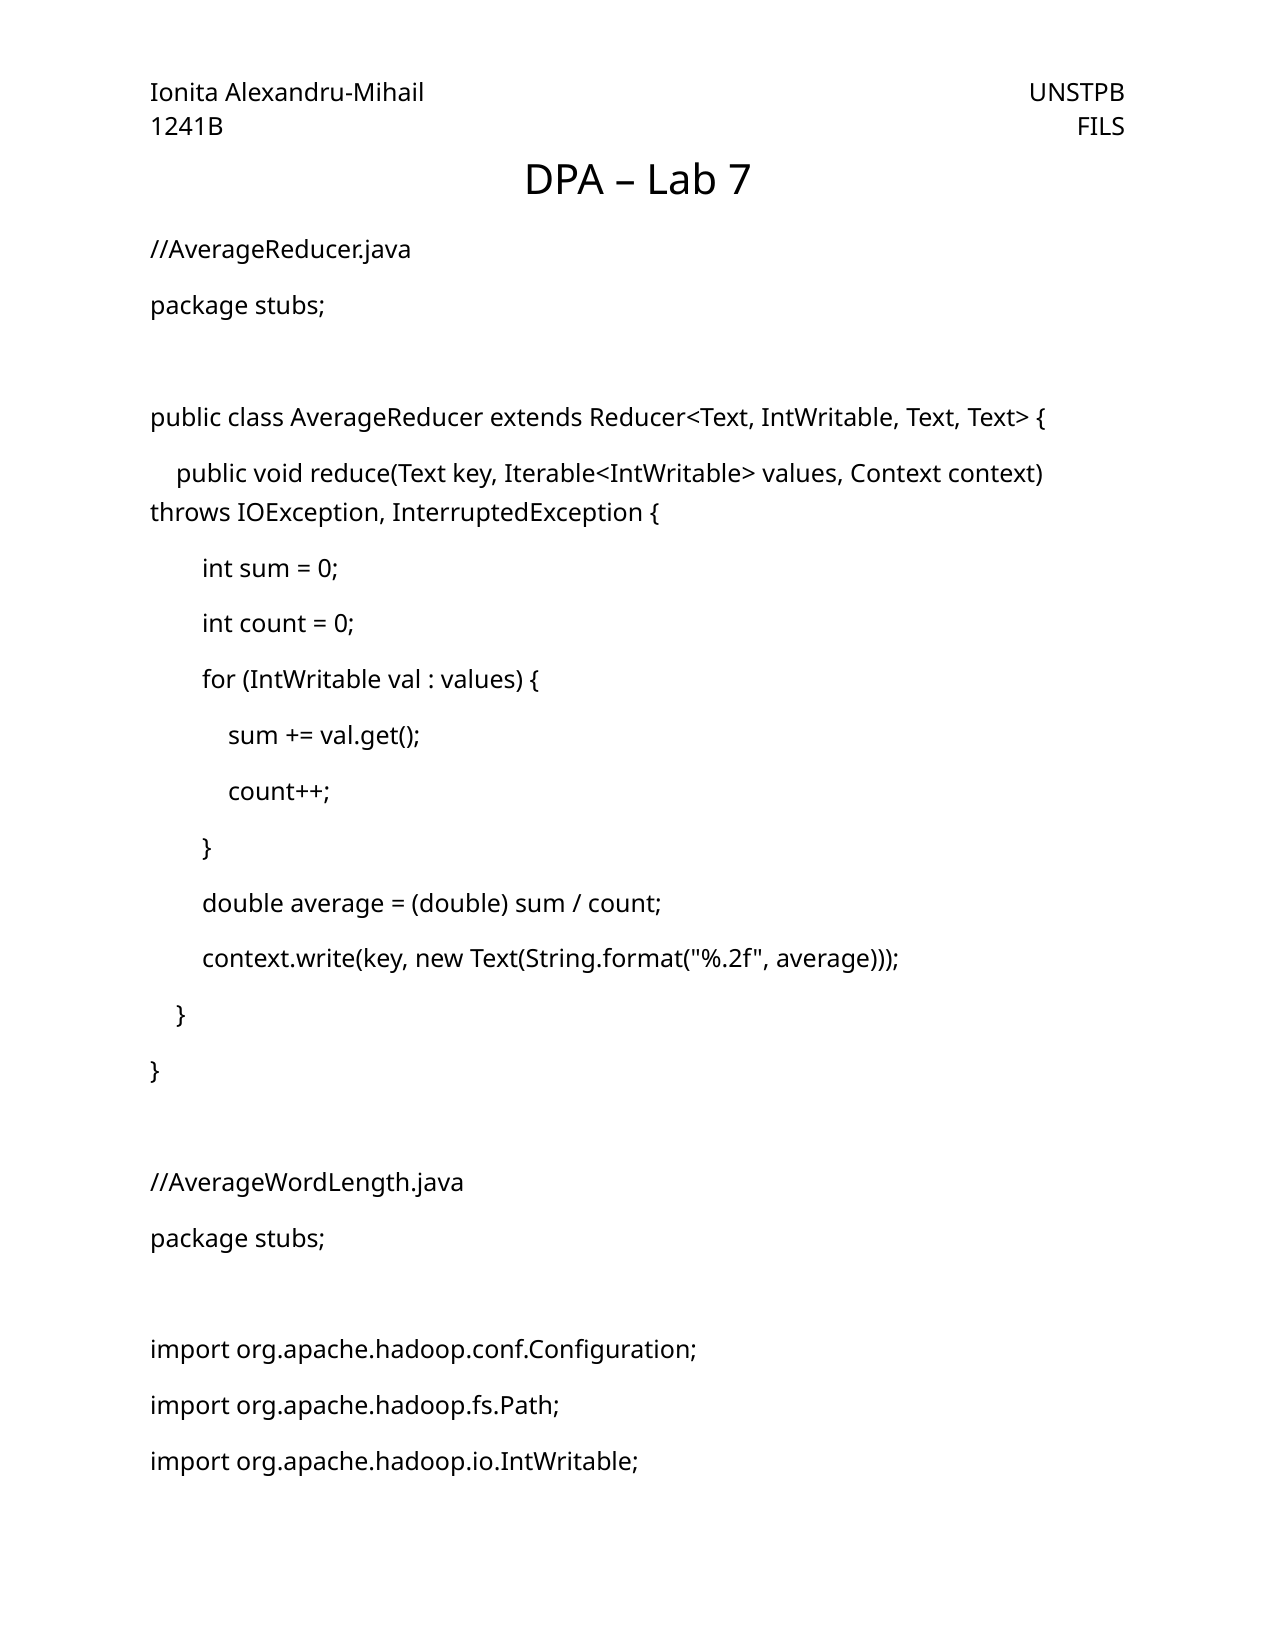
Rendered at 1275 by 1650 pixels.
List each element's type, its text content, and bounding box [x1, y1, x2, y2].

text count++; [150, 773, 1125, 808]
text //AverageWordLength.java [150, 1164, 1125, 1198]
text double average = (double) sum / count; [150, 885, 1125, 919]
text package stubs; [150, 1220, 1125, 1254]
text DPA – Lab 7 [150, 150, 1125, 207]
text import org.apache.hadoop.conf.Configuration; [150, 1332, 1125, 1366]
text } [150, 829, 1125, 863]
text public void reduce(Text key, Iterable<IntWritable> values, Context context) throws IOException, InterruptedException { [150, 455, 1125, 528]
text //AverageReducer.java [150, 232, 1125, 266]
text public class AverageReducer extends Reducer<Text, IntWritable, Text, Text> { [150, 399, 1125, 433]
text } [150, 1053, 1125, 1087]
text import org.apache.hadoop.fs.Path; [150, 1388, 1125, 1422]
text import org.apache.hadoop.io.IntWritable; [150, 1443, 1125, 1478]
text package stubs; [150, 288, 1125, 322]
text } [150, 997, 1125, 1031]
text sum += val.get(); [150, 718, 1125, 752]
text int count = 0; [150, 606, 1125, 640]
text int sum = 0; [150, 550, 1125, 584]
text for (IntWritable val : values) { [150, 662, 1125, 696]
text context.write(key, new Text(String.format("%.2f", average))); [150, 941, 1125, 975]
